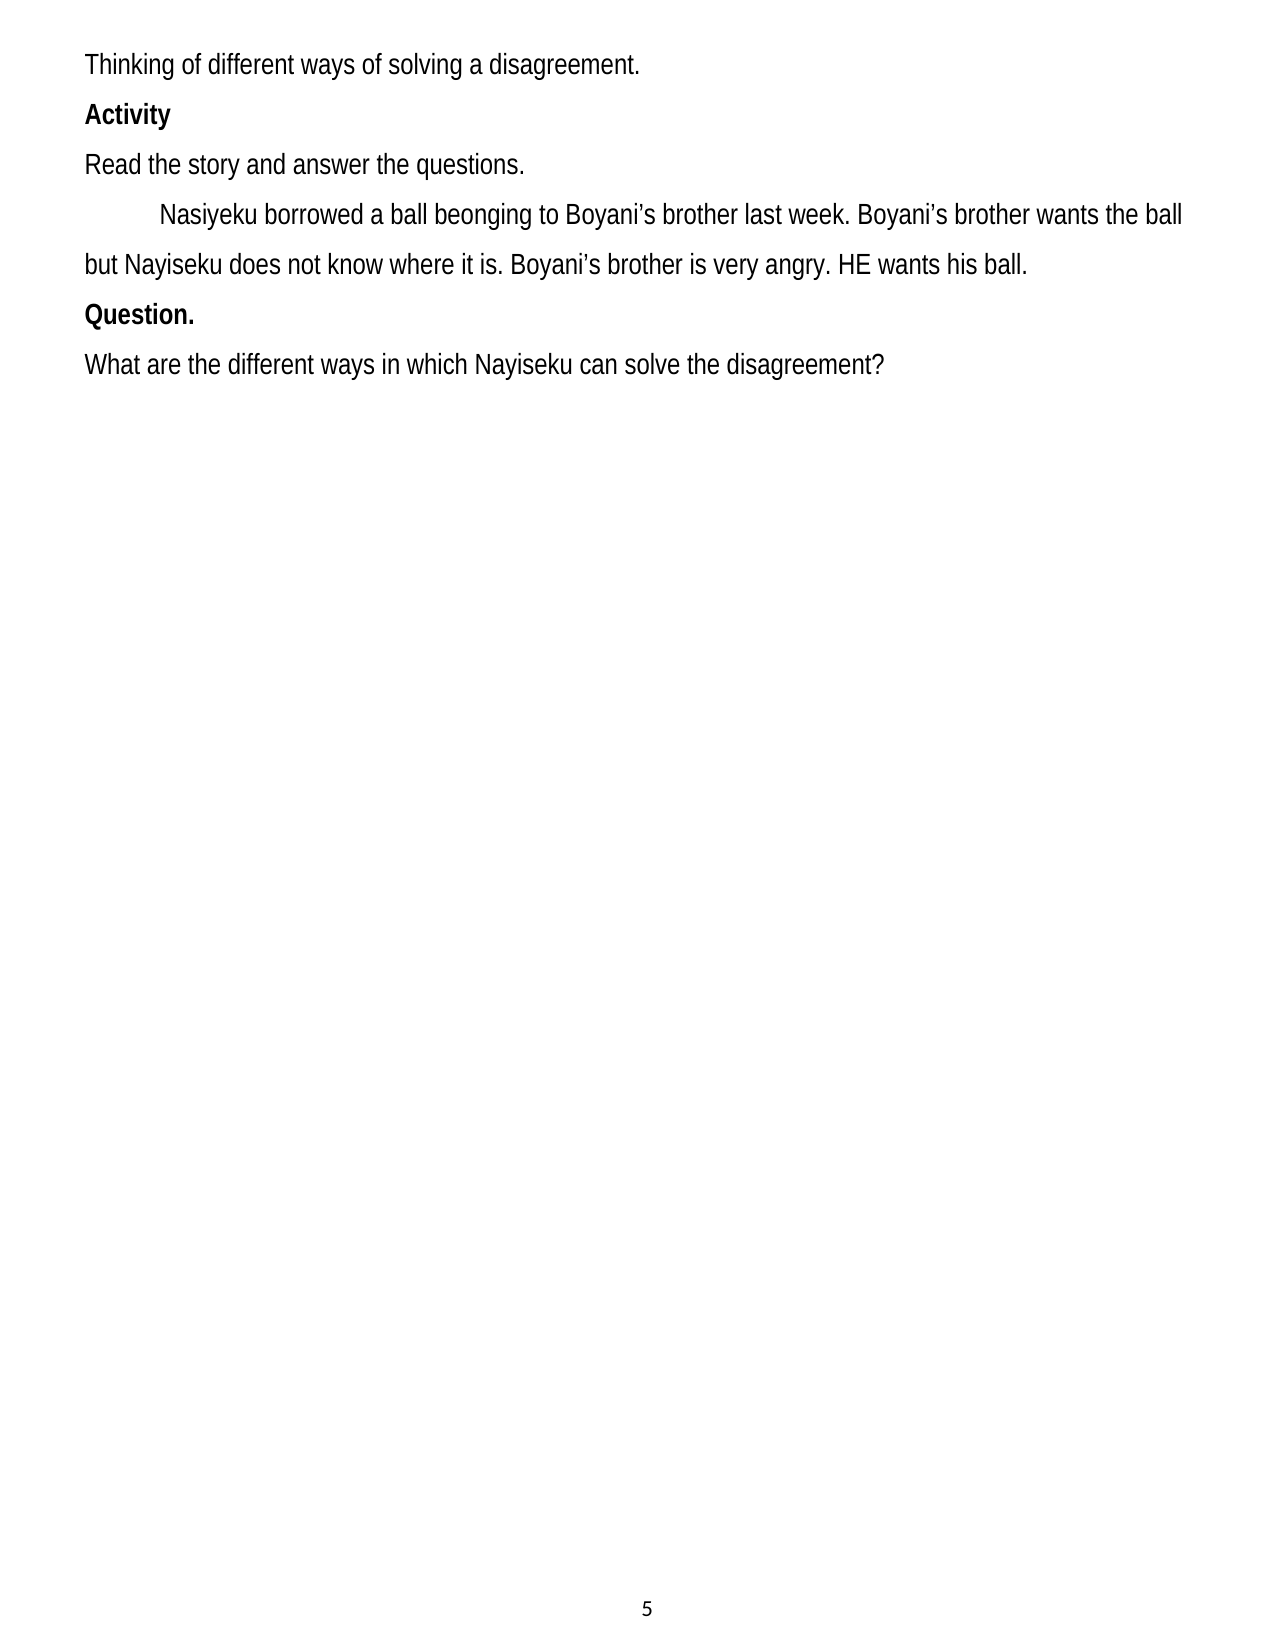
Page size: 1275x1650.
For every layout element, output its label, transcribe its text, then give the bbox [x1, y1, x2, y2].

text Nasiyeku borrowed a ball beonging to Boyani’s brother last week. Boyani’s brother wants the ball but Nayiseku does not know where it is. Boyani’s brother is very angry. HE wants his ball. [84, 197, 1209, 281]
text What are the different ways in which Nayiseku can solve the disagreement? [84, 347, 1209, 381]
text Read the story and answer the questions. [84, 147, 1209, 181]
text Question. [84, 297, 1209, 331]
text Thinking of different ways of solving a disagreement. [84, 47, 1209, 80]
text Activity [84, 97, 1209, 130]
